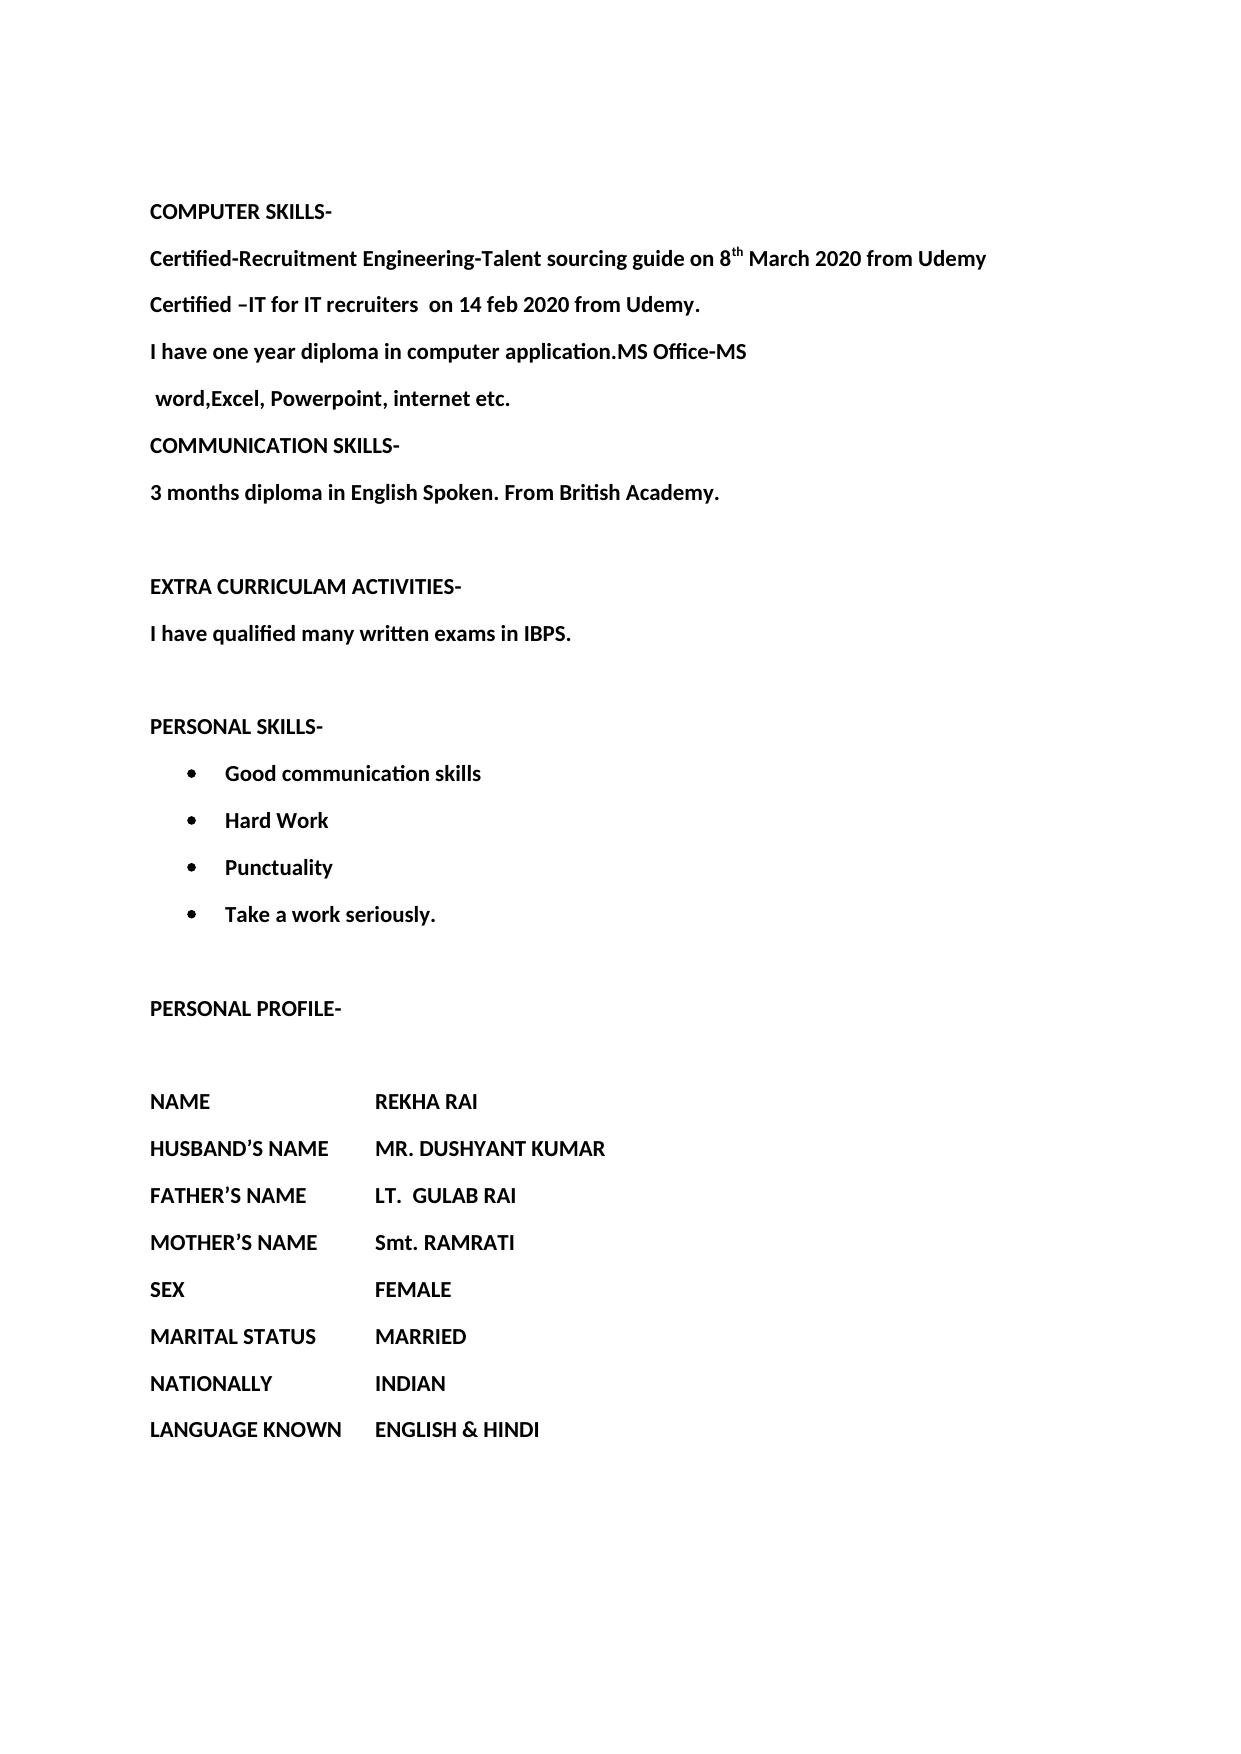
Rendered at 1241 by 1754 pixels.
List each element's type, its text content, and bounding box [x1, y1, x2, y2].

text Certified-Recruitment Engineering-Talent sourcing guide on 8th March 2020 from Udemy [150, 244, 1090, 272]
text LANGUAGE KNOWN ENGLISH & HINDI [150, 1416, 1090, 1444]
text SEX FEMALE [150, 1275, 1090, 1303]
list Hard Work [187, 806, 1090, 834]
text word,Excel, Powerpoint, internet etc. [150, 384, 1090, 412]
text 3 months diploma in English Spoken. From British Academy. [150, 478, 1090, 506]
list Take a work seriously. [187, 900, 1090, 928]
text PERSONAL SKILLS- [150, 712, 1090, 741]
text Certified –IT for IT recruiters on 14 feb 2020 from Udemy. [150, 291, 1090, 319]
text MOTHER’S NAME Smt. RAMRATI [150, 1228, 1090, 1256]
text EXTRA CURRICULAM ACTIVITIES- [150, 572, 1090, 600]
list Punctuality [187, 853, 1090, 881]
text I have qualified many written exams in IBPS. [150, 619, 1090, 647]
text MARITAL STATUS MARRIED [150, 1322, 1090, 1350]
text COMPUTER SKILLS- [150, 197, 1090, 225]
text NATIONALLY INDIAN [150, 1369, 1090, 1397]
text COMMUNICATION SKILLS- [150, 431, 1090, 459]
text I have one year diploma in computer application.MS Office-MS [150, 337, 1090, 366]
text HUSBAND’S NAME MR. DUSHYANT KUMAR [150, 1134, 1090, 1162]
text PERSONAL PROFILE- [150, 994, 1090, 1022]
text NAME REKHA RAI [150, 1087, 1090, 1116]
list Good communication skills [187, 759, 1090, 787]
text FATHER’S NAME LT. GULAB RAI [150, 1181, 1090, 1209]
